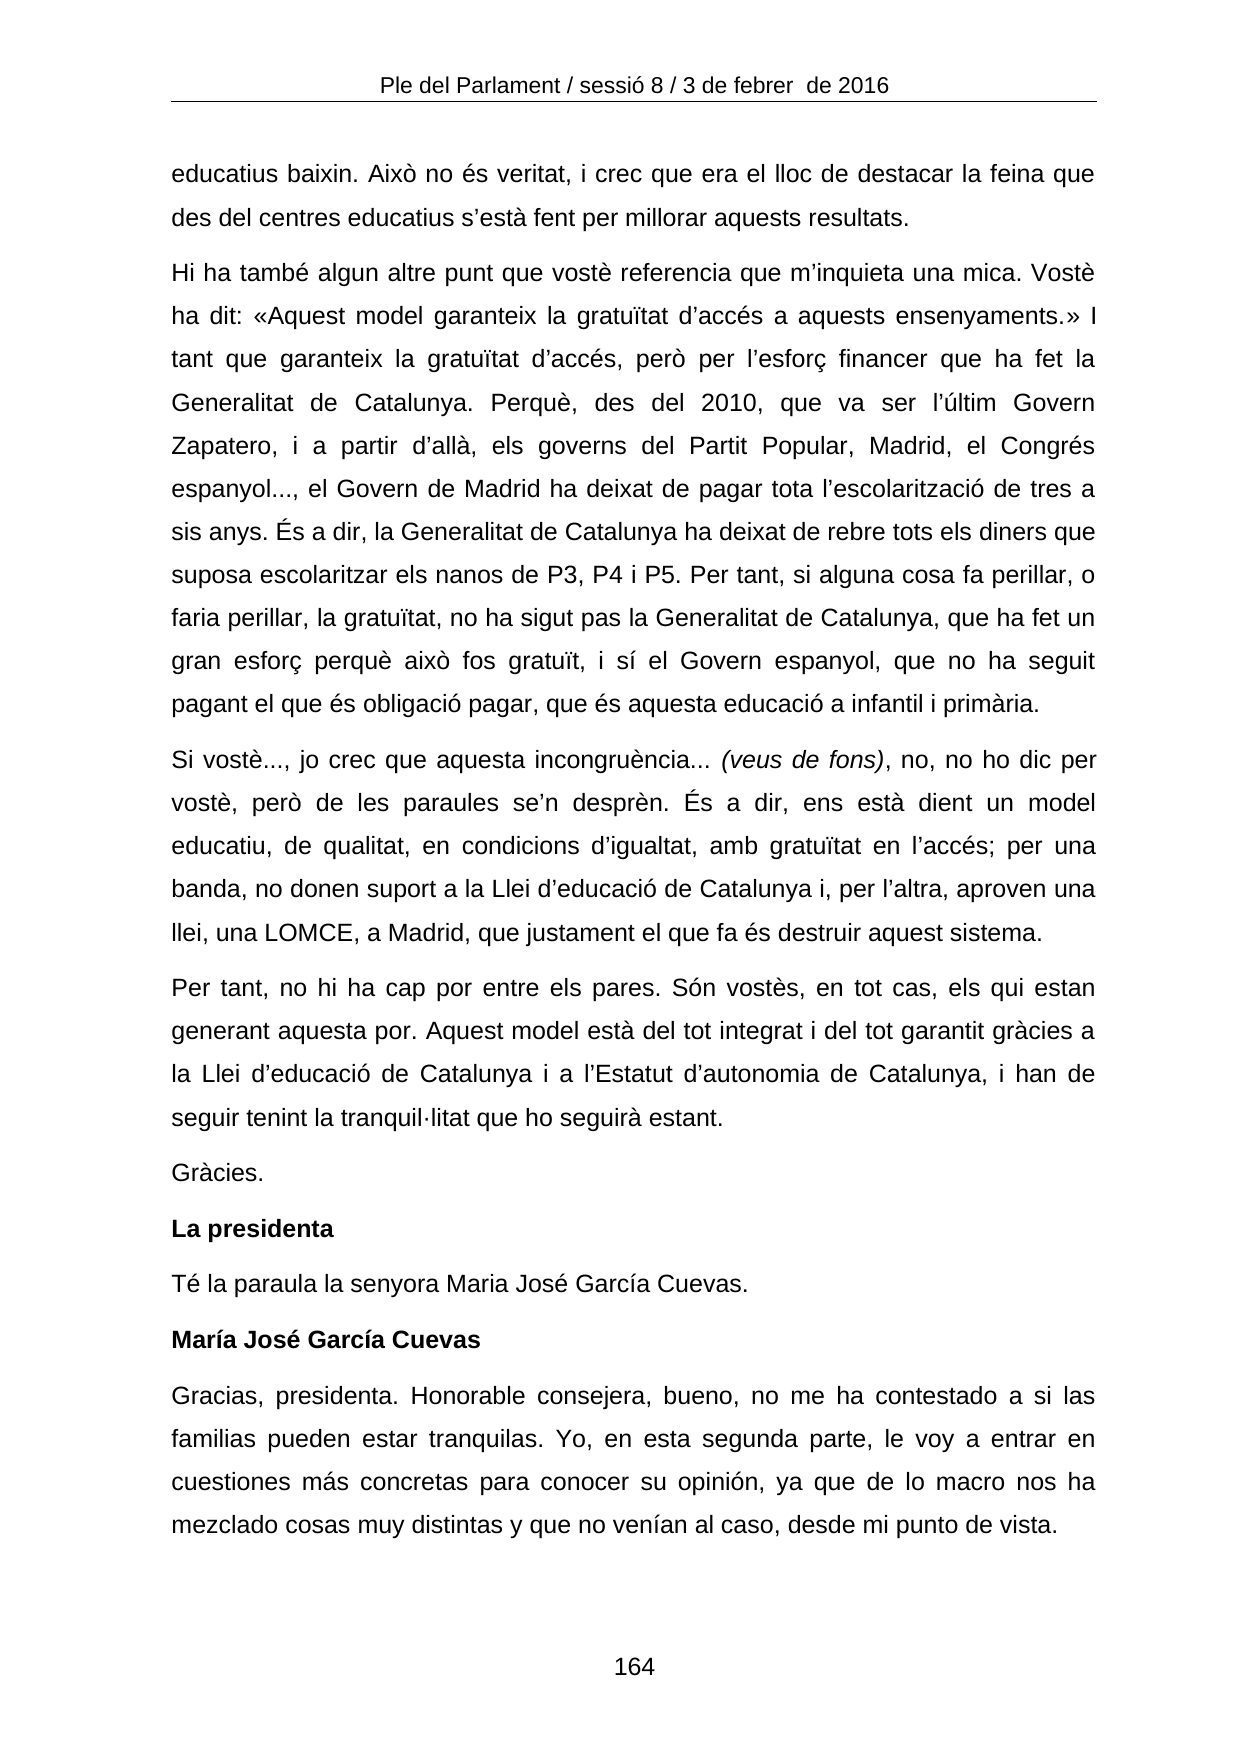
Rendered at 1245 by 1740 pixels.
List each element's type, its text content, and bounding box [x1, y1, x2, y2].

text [171, 159, 1097, 231]
text Si vostè..., jo crec que aquesta incongruència... (veus de fons), no, no ho dic per vostè, però de les paraules se’n desprèn. És a dir, ens està dient un model educatiu, de qualitat, en condicions d’igualtat, amb gratuïtat en l’accés; per una banda, no donen suport a la Llei d’educació de Catalunya i, per l’altra, aproven una llei, una LOMCE, a Madrid, que justament el que fa és destruir aquest sistema. [171, 745, 1097, 946]
text María José García Cuevas [171, 1325, 1097, 1354]
text Gràcies. [171, 1158, 1097, 1187]
text Per tant, no hi ha cap por entre els pares. Són vostès, en tot cas, els qui estan generant aquesta por. Aquest model està del tot integrat i del tot garantit gràcies a la Llei d’educació de Catalunya i a l’Estatut d’autonomia de Catalunya, i han de seguir tenint la tranquil·litat que ho seguirà estant. [171, 973, 1097, 1131]
text Gracias, presidenta. Honorable consejera, bueno, no me ha contestado a si las familias pueden estar tranquilas. Yo, en esta segunda parte, le voy a entrar en cuestiones más concretas para conocer su opinión, ya que de lo macro nos ha mezclado cosas muy distintas y que no venían al caso, desde mi punto de vista. [171, 1381, 1097, 1539]
text Té la paraula la senyora Maria José García Cuevas. [171, 1269, 1097, 1298]
text La presidenta [171, 1214, 1097, 1243]
text Hi ha també algun altre punt que vostè referencia que m’inquieta una mica. Vostè ha dit: «Aquest model garanteix la gratuïtat d’accés a aquests ensenyaments.» I tant que garanteix la gratuïtat d’accés, però per l’esforç financer que ha fet la Generalitat de Catalunya. Perquè, des del 2010, que va ser l’últim Govern Zapatero, i a partir d’allà, els governs del Partit Popular, Madrid, el Congrés espanyol..., el Govern de Madrid ha deixat de pagar tota l’escolarització de tres a sis anys. És a dir, la Generalitat de Catalunya ha deixat de rebre tots els diners que suposa escolaritzar els nanos de P3, P4 i P5. Per tant, si alguna cosa fa perillar, o faria perillar, la gratuïtat, no ha sigut pas la Generalitat de Catalunya, que ha fet un gran esforç perquè això fos gratuït, i sí el Govern espanyol, que no ha seguit pagant el que és obligació pagar, que és aquesta educació a infantil i primària. [171, 258, 1097, 718]
